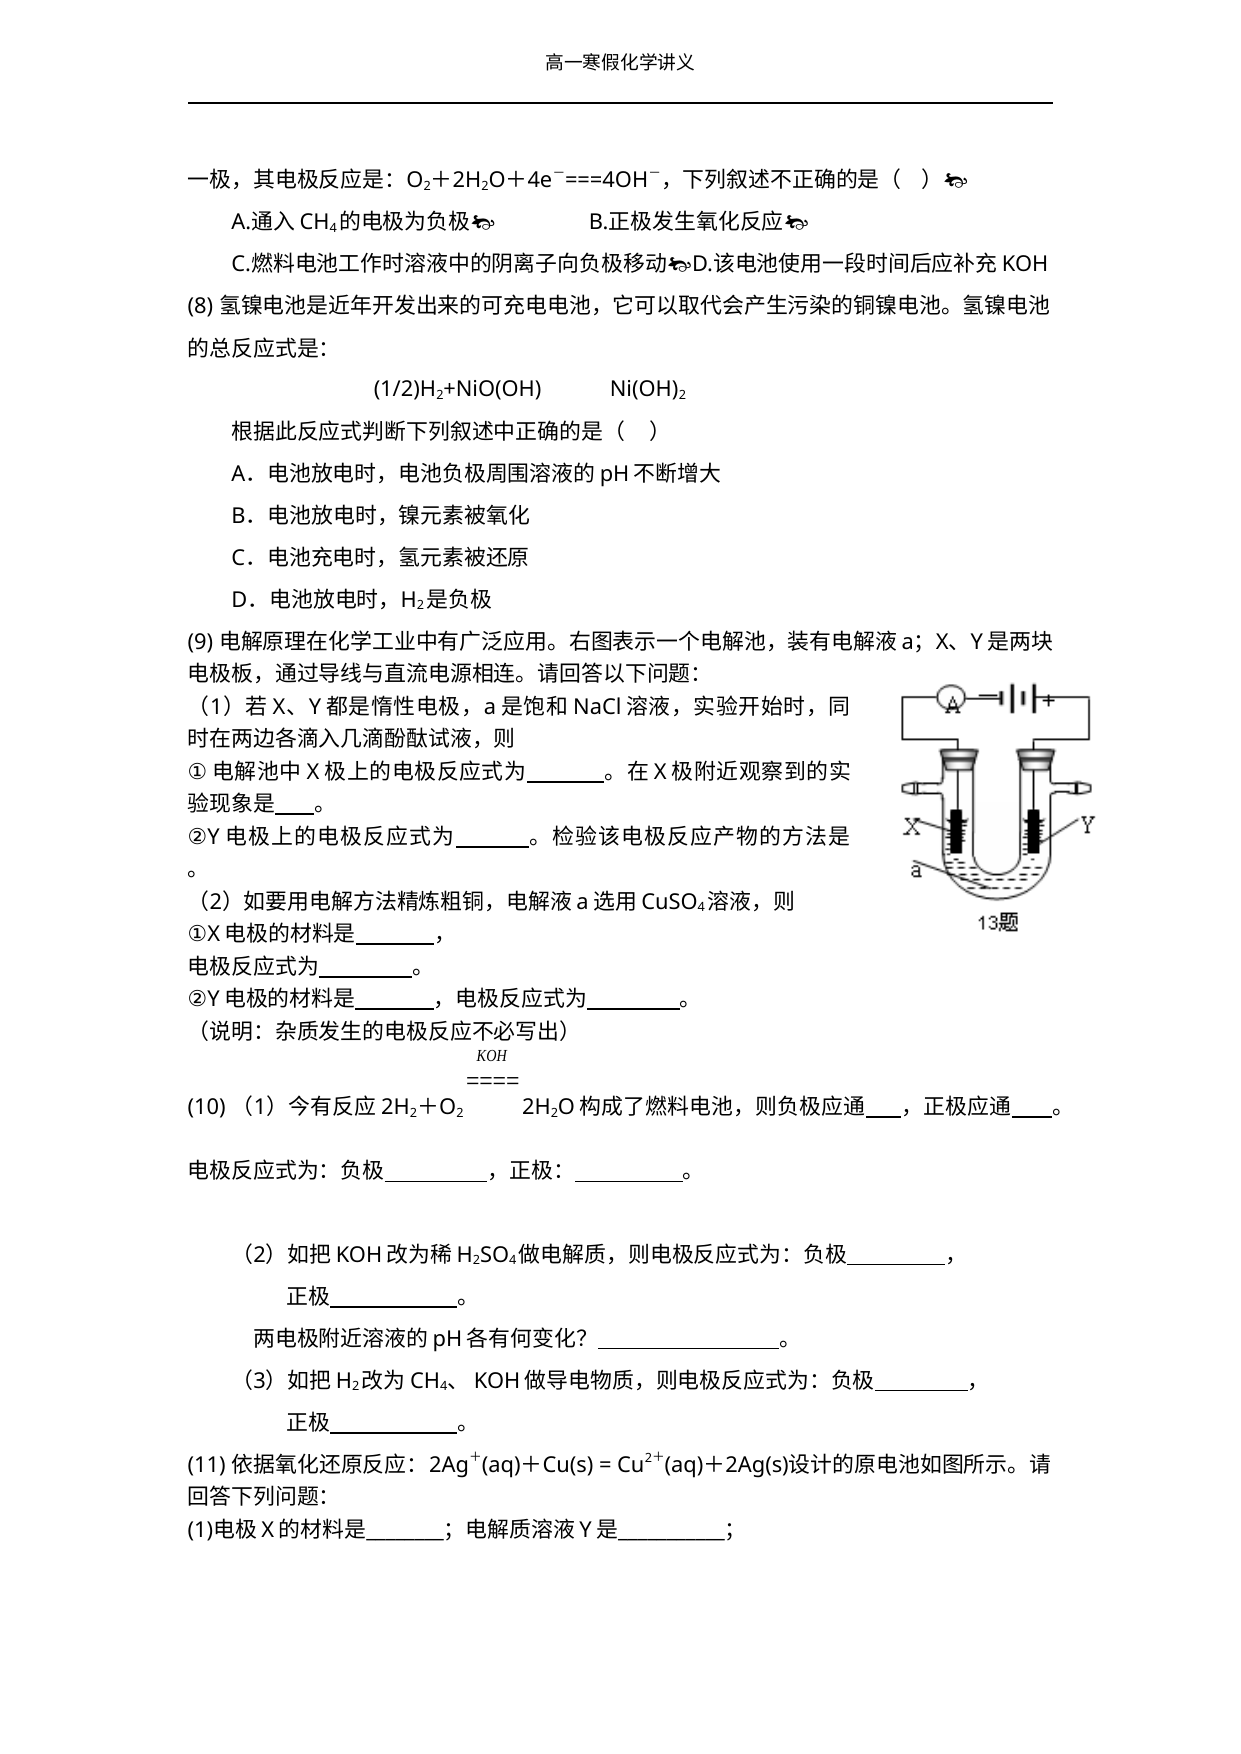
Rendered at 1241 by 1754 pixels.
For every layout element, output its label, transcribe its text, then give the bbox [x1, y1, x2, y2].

text （3）如把H2改为CH4、 KOH做导电物质，则电极反应式为：负极 ， [187, 1362, 1053, 1395]
text C．电池充电时，氢元素被还原 [209, 539, 1053, 572]
text A.通入CH4的电极为负极 B.正极发生氧化反应 [187, 204, 1053, 236]
text ①X电极的材料是 ， [187, 916, 1053, 948]
text B．电池放电时，镍元素被氧化 [209, 497, 1053, 530]
picture [885, 678, 1102, 940]
text 电极反应式为 。 [187, 948, 1053, 981]
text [187, 162, 1053, 194]
text (9) 电解原理在化学工业中有广泛应用。右图表示一个电解池，装有电解液a；X、Y是两块电极板，通过导线与直流电源相连。请回答以下问题： [187, 623, 1053, 688]
text （1）若X、Y都是惰性电极，a是饱和NaCl溶液，实验开始时，同时在两边各滴入几滴酚酞试液，则 [187, 688, 885, 753]
text 两电极附近溶液的pH各有何变化？ 。 [187, 1320, 1053, 1353]
text ①电解池中X极上的电极反应式为 。在X极附近观察到的实验现象是 。 [187, 753, 885, 818]
text ②Y电极的材料是 ，电极反应式为 。 [187, 981, 1053, 1013]
text 正极 。 [187, 1278, 1053, 1311]
text （2）如要用电解方法精炼粗铜，电解液a选用CuSO4溶液，则 [187, 883, 885, 916]
text (11) 依据氧化还原反应：2Ag＋(aq)＋Cu(s) = Cu2＋(aq)＋2Ag(s)设计的原电池如图所示。请回答下列问题： [187, 1446, 1053, 1511]
text 正极 。 [187, 1404, 1053, 1437]
text (1/2)H2+NiO(OH) Ni(OH)2 [187, 372, 1053, 404]
text (1)电极X的材料是________；电解质溶液Y是___________； [187, 1511, 1053, 1544]
text (10) （1）今有反应2H2＋O22H2O构成了燃料电池，则负极应通 ，正极应通 。电极反应式为：负极 ，正极： 。 [187, 1046, 1053, 1186]
text C.燃料电池工作时溶液中的阴离子向负极移动D.该电池使用一段时间后应补充KOH [187, 246, 1053, 278]
text D．电池放电时，H2是负极 [209, 581, 1053, 614]
text (8) 氢镍电池是近年开发出来的可充电电池，它可以取代会产生污染的铜镍电池。氢镍电池的总反应式是： [187, 288, 1053, 363]
text 根据此反应式判断下列叙述中正确的是（ ） [187, 413, 1053, 446]
text （说明：杂质发生的电极反应不必写出） [187, 1013, 1053, 1046]
text ②Y电极上的电极反应式为 。检验该电极反应产物的方法是 。 [187, 818, 885, 883]
text A．电池放电时，电池负极周围溶液的pH不断增大 [209, 455, 1053, 488]
text （2）如把KOH改为稀H2SO4做电解质，则电极反应式为：负极 ， [187, 1236, 1053, 1269]
